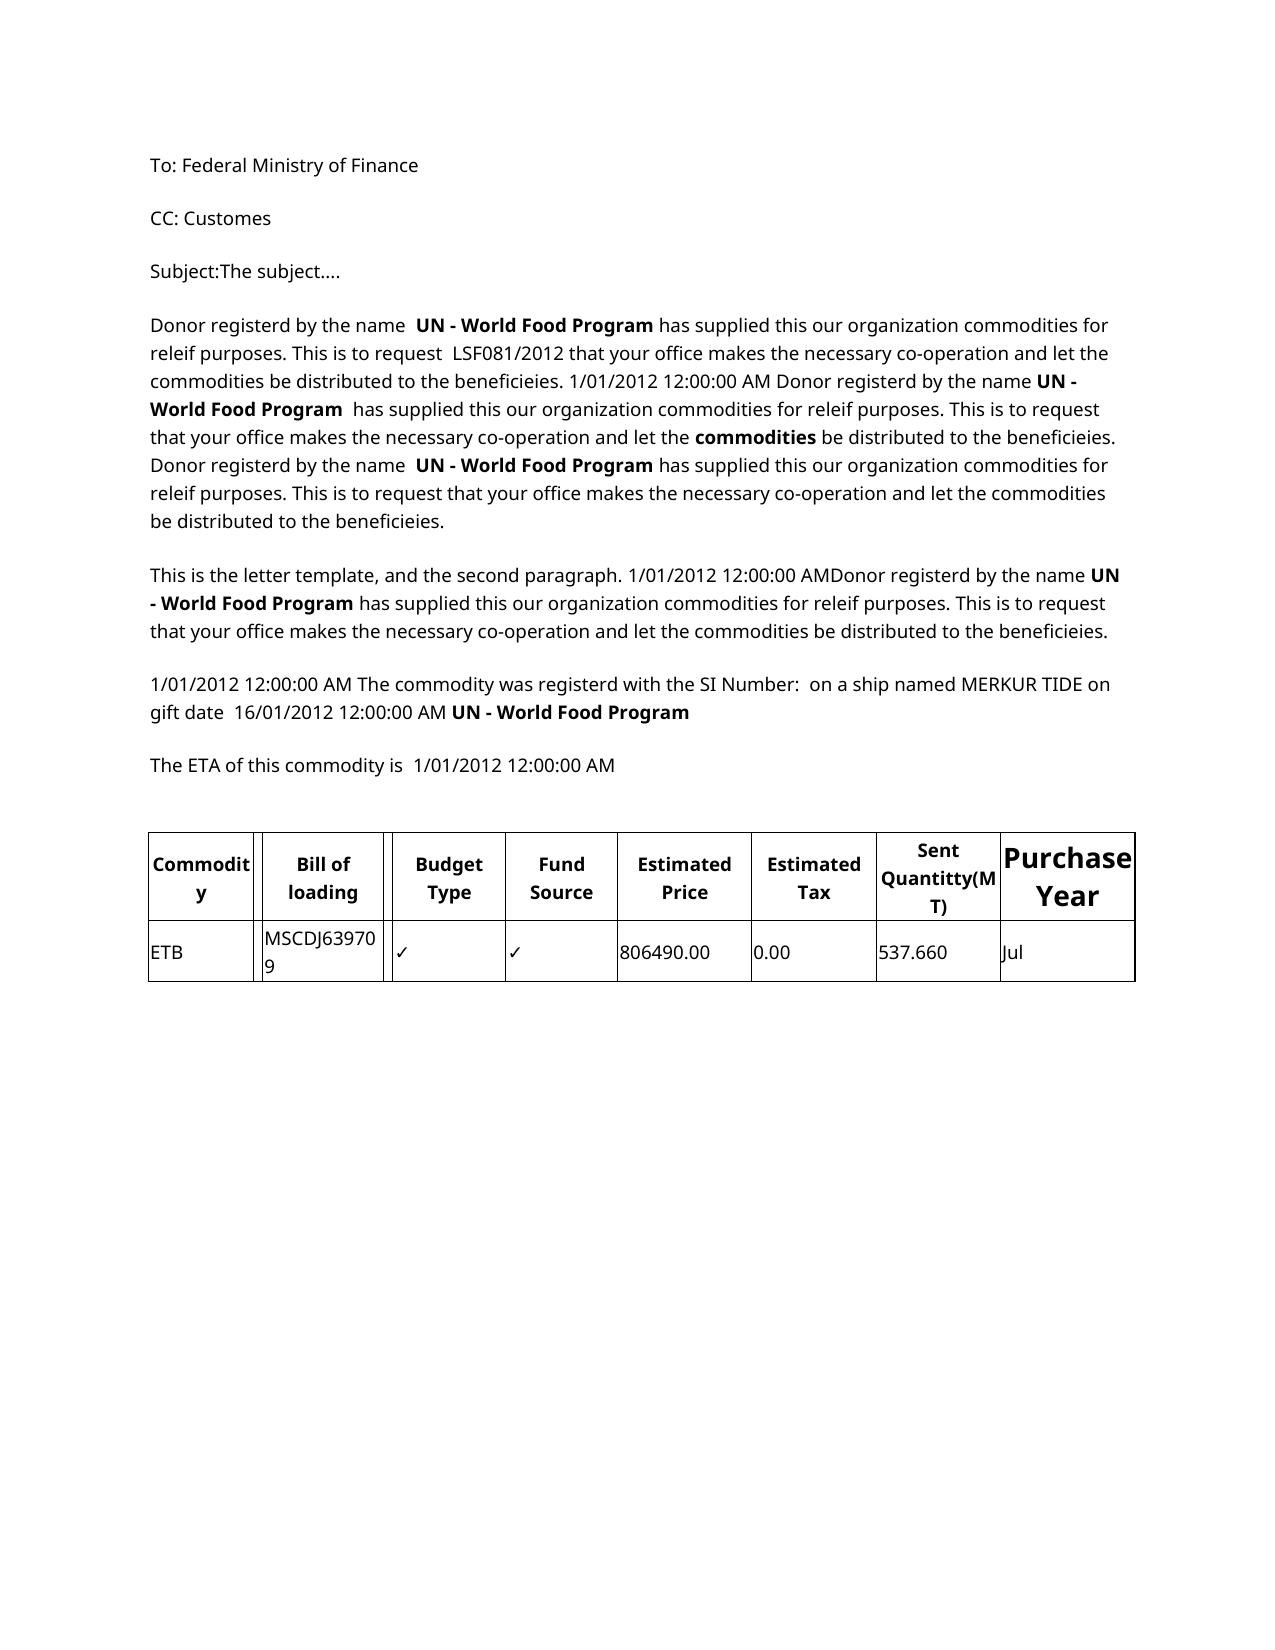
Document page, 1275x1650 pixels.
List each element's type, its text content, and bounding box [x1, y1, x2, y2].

table_header Bill of loading [263, 833, 383, 920]
table_cell 0.00 [752, 921, 876, 981]
text 1/01/2012 12:00:00 AM The commodity was registerd with the SI Number: on a ship named MERKUR TIDE on gift date 16/01/2012 12:00:00 AM UN - World Food Program [150, 669, 1125, 725]
table_header [384, 833, 392, 920]
table_cell ✓ [393, 921, 505, 981]
text Subject:The subject.... [150, 256, 1125, 284]
table_header Commodity [149, 833, 253, 920]
table_header Fund Source [506, 833, 617, 920]
table_cell 537.660 [877, 921, 1000, 981]
text This is the letter template, and the second paragraph. 1/01/2012 12:00:00 AMDonor registerd by the name UN - World Food Program has supplied this our organization commodities for releif purposes. This is to request that your office makes the necessary co-operation and let the commodities be distributed to the beneficieies. [150, 559, 1125, 644]
table_cell [384, 921, 392, 981]
table_cell Jul [1001, 921, 1134, 981]
table_header Estimated Price [618, 833, 751, 920]
text To: Federal Ministry of Finance [150, 150, 1125, 178]
table_header [254, 833, 262, 920]
table_cell 806490.00 [618, 921, 751, 981]
table_cell ✓ [506, 921, 617, 981]
text Donor registerd by the name UN - World Food Program has supplied this our organization commodities for releif purposes. This is to request LSF081/2012 that your office makes the necessary co-operation and let the commodities be distributed to the beneficieies. 1/01/2012 12:00:00 AM Donor registerd by the name UN - World Food Program has supplied this our organization commodities for releif purposes. This is to request that your office makes the necessary co-operation and let the commodities be distributed to the beneficieies. Donor registerd by the name UN - World Food Program has supplied this our organization commodities for releif purposes. This is to request that your office makes the necessary co-operation and let the commodities be distributed to the beneficieies. [150, 309, 1125, 534]
text The ETA of this commodity is 1/01/2012 12:00:00 AM [150, 750, 1125, 778]
table_cell [254, 921, 262, 981]
text CC: Customes [150, 203, 1125, 231]
table_header Estimated Tax [752, 833, 876, 920]
table_header Budget Type [393, 833, 505, 920]
table_header Purchase Year [1001, 833, 1134, 920]
table_cell MSCDJ639709 [263, 921, 383, 981]
table_header Sent Quantitty(MT) [877, 833, 1000, 920]
table_cell ETB [149, 921, 253, 981]
